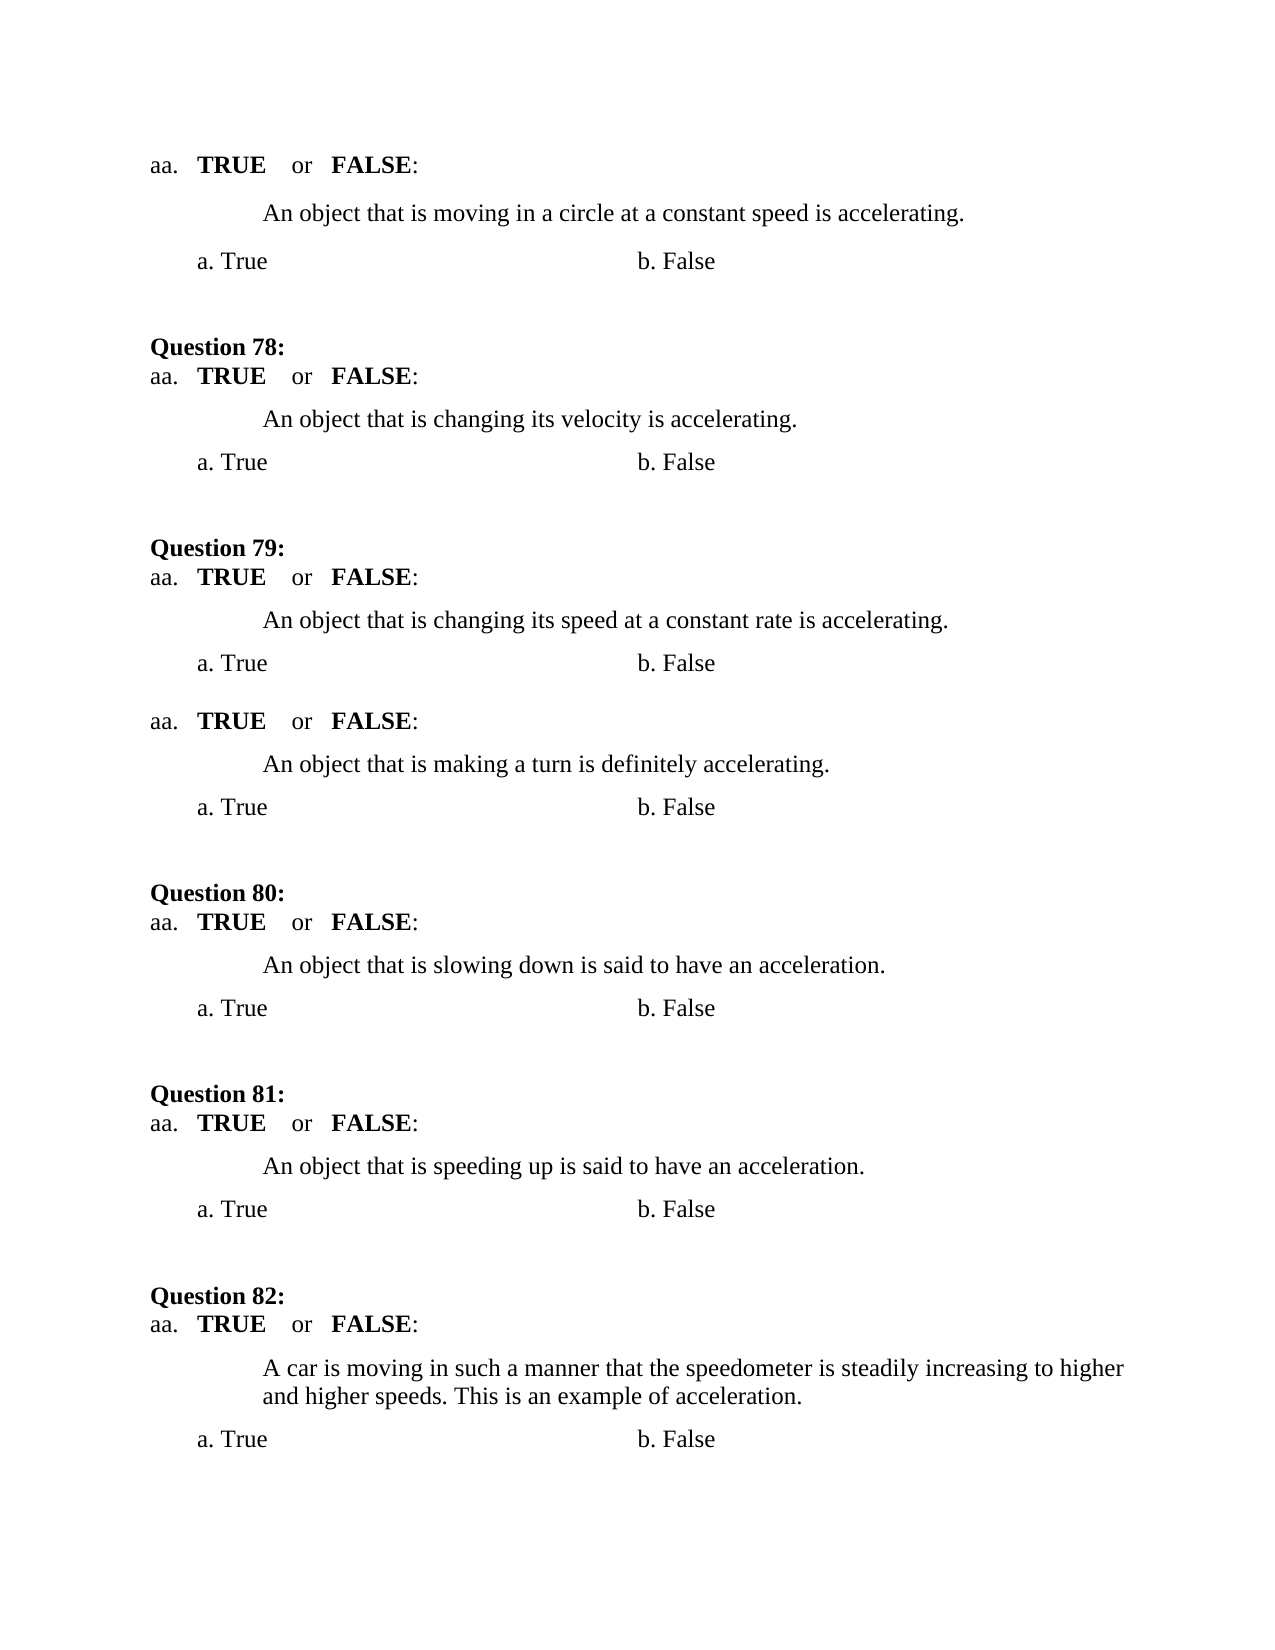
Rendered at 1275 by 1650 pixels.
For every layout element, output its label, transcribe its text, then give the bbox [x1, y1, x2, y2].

text aa. TRUE or FALSE: [150, 562, 1125, 591]
text aa. TRUE or FALSE: [150, 1108, 1125, 1137]
text a. True b. False [150, 993, 1125, 1022]
text An object that is slowing down is said to have an acceleration. [262, 950, 1125, 979]
text aa. TRUE or FALSE: [150, 1309, 1125, 1338]
text An object that is making a turn is definitely accelerating. [262, 749, 1125, 778]
text a. True b. False [150, 648, 1125, 677]
text A car is moving in such a manner that the speedometer is steadily increasing to higher and higher speeds. This is an example of acceleration. [262, 1353, 1125, 1410]
text a. True b. False [150, 246, 1125, 274]
text aa. TRUE or FALSE: [150, 706, 1125, 734]
text aa. TRUE or FALSE: [150, 150, 1125, 179]
text a. True b. False [150, 1424, 1125, 1453]
text a. True b. False [150, 447, 1125, 476]
text Question 79: [150, 533, 1125, 562]
text An object that is speeding up is said to have an acceleration. [262, 1151, 1125, 1180]
text Question 78: [150, 332, 1125, 361]
text a. True b. False [150, 792, 1125, 821]
text Question 81: [150, 1079, 1125, 1108]
text Question 82: [150, 1281, 1125, 1309]
text aa. TRUE or FALSE: [150, 361, 1125, 389]
text a. True b. False [150, 1194, 1125, 1223]
text An object that is changing its velocity is accelerating. [262, 404, 1125, 433]
text An object that is moving in a circle at a constant speed is accelerating. [262, 198, 1125, 227]
text aa. TRUE or FALSE: [150, 907, 1125, 936]
text Question 80: [150, 878, 1125, 907]
text An object that is changing its speed at a constant rate is accelerating. [262, 605, 1125, 634]
